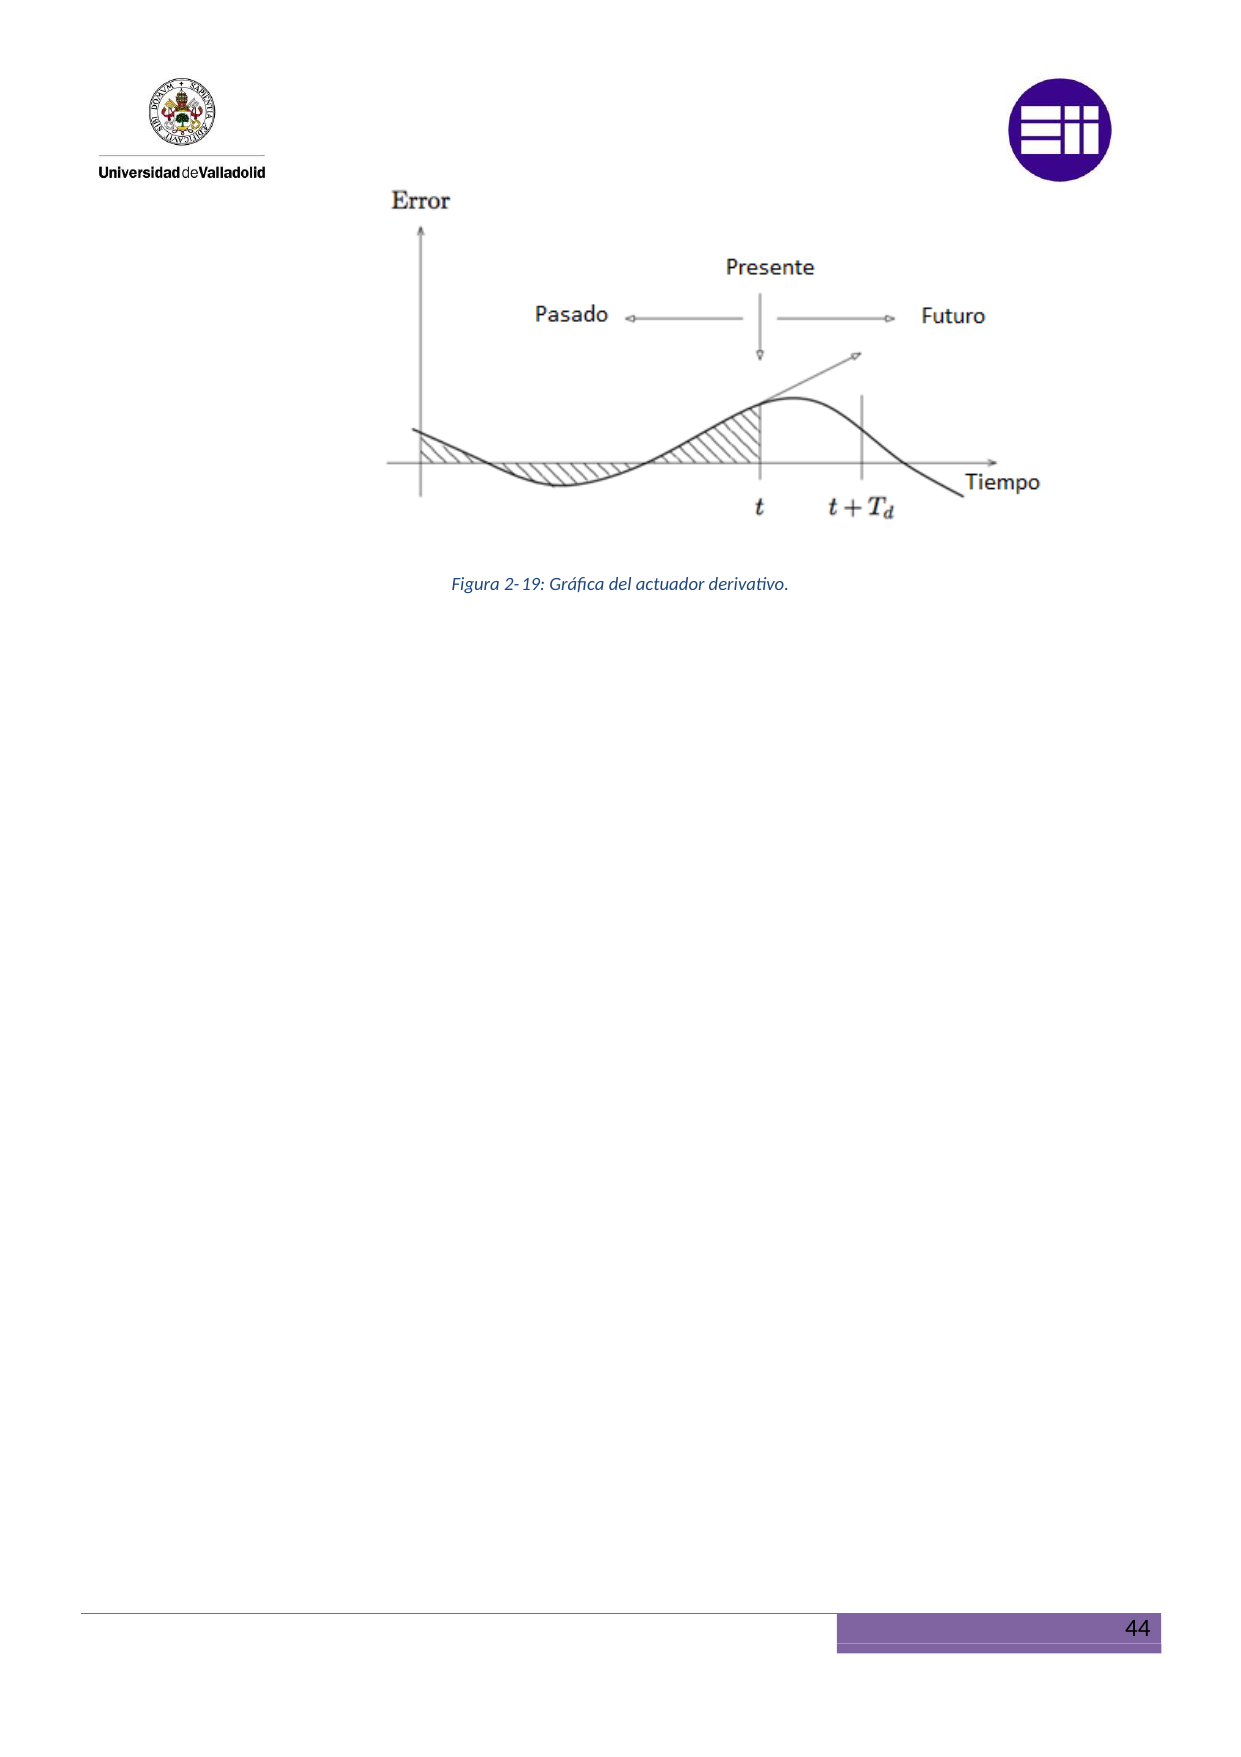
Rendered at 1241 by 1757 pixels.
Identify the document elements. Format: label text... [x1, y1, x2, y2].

picture [94, 75, 269, 183]
picture [381, 187, 1053, 521]
picture [1006, 76, 1113, 183]
